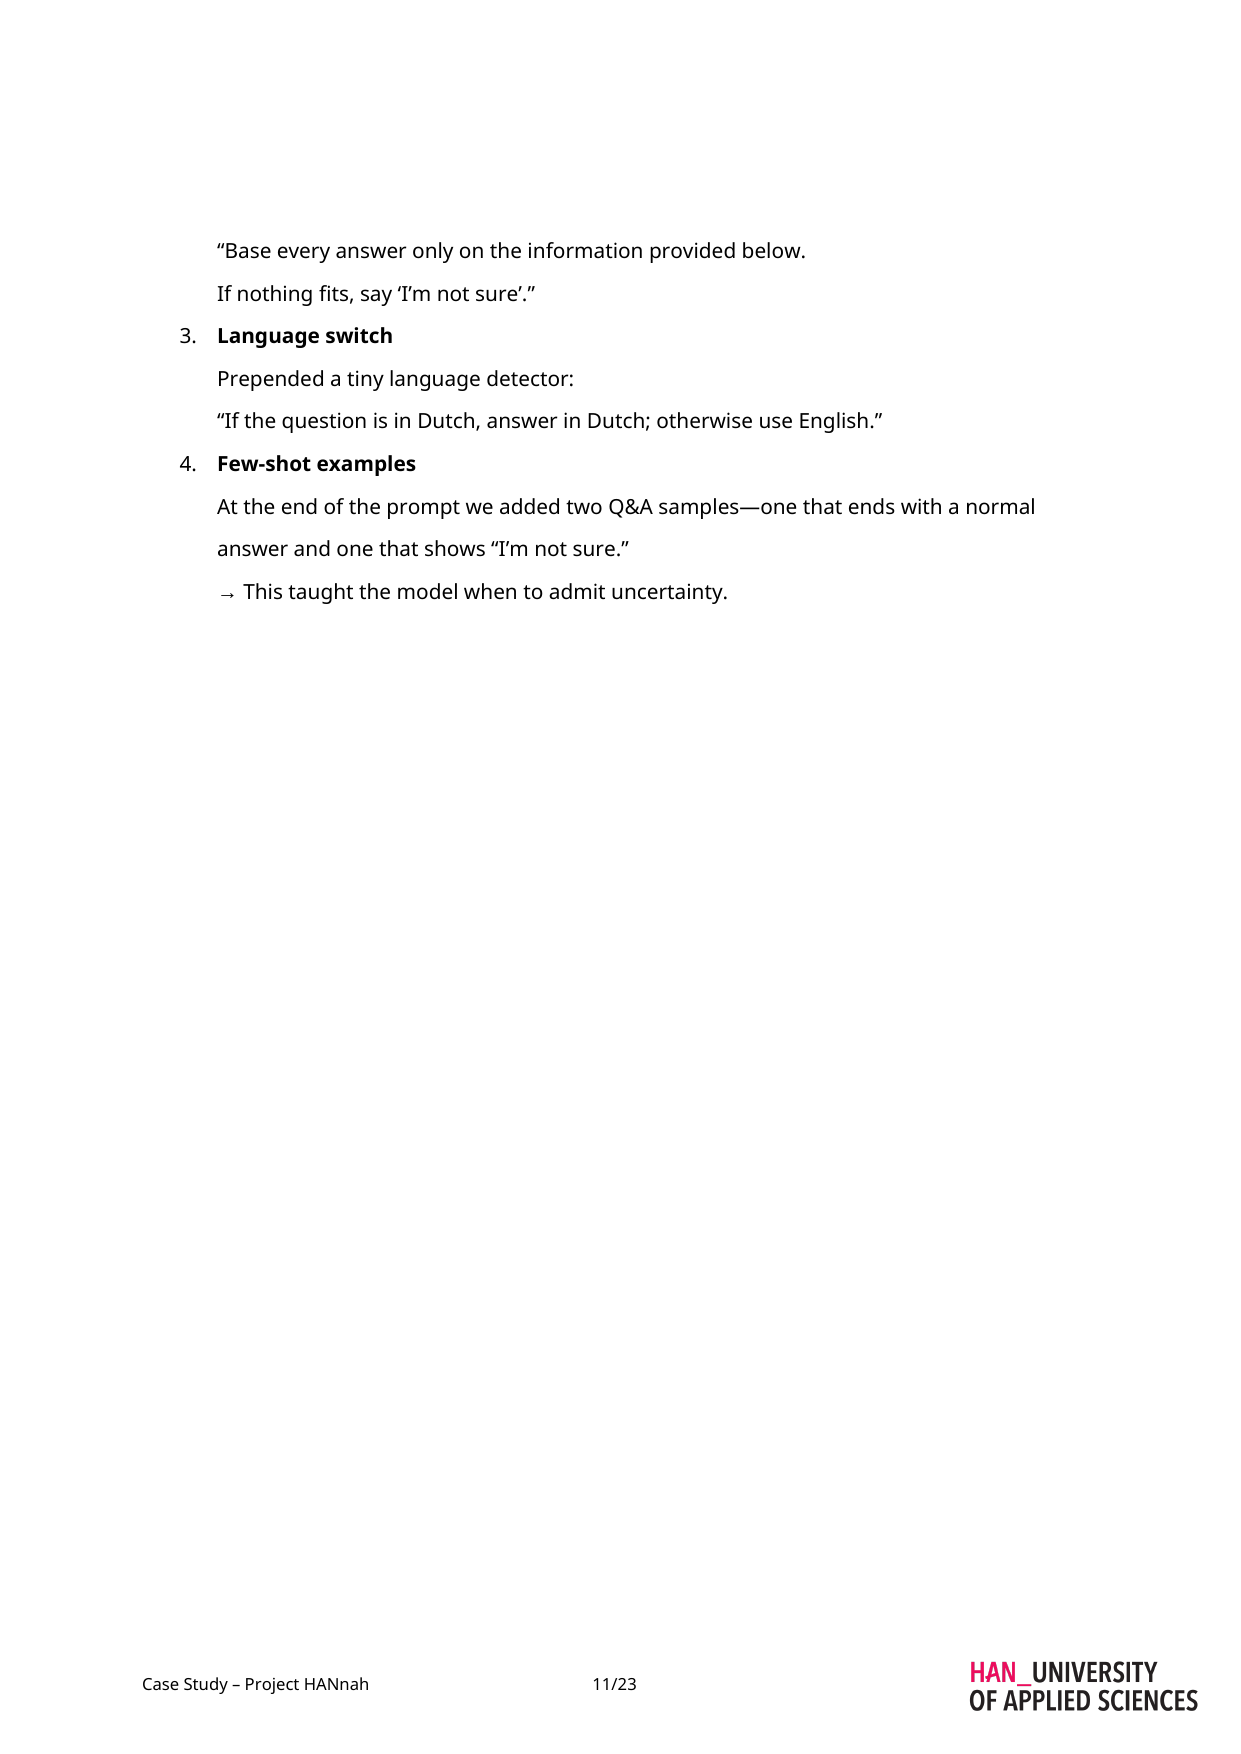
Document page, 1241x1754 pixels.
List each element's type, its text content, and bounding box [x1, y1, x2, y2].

list → This taught the model when to admit uncertainty. [217, 577, 1098, 606]
list “Base every answer only on the information provided below. [217, 236, 1098, 265]
picture [927, 1618, 1241, 1754]
list “If the question is in Dutch, answer in Dutch; otherwise use English.” [217, 407, 1098, 435]
list Few-shot examples [179, 449, 1098, 478]
list Prepended a tiny language detector: [217, 364, 1098, 392]
list At the end of the prompt we added two Q&A samples—one that ends with a normal answer and one that shows “I’m not sure.” [217, 492, 1098, 563]
list Language switch [179, 321, 1098, 350]
list If nothing fits, say ‘I’m not sure’.” [217, 279, 1098, 307]
